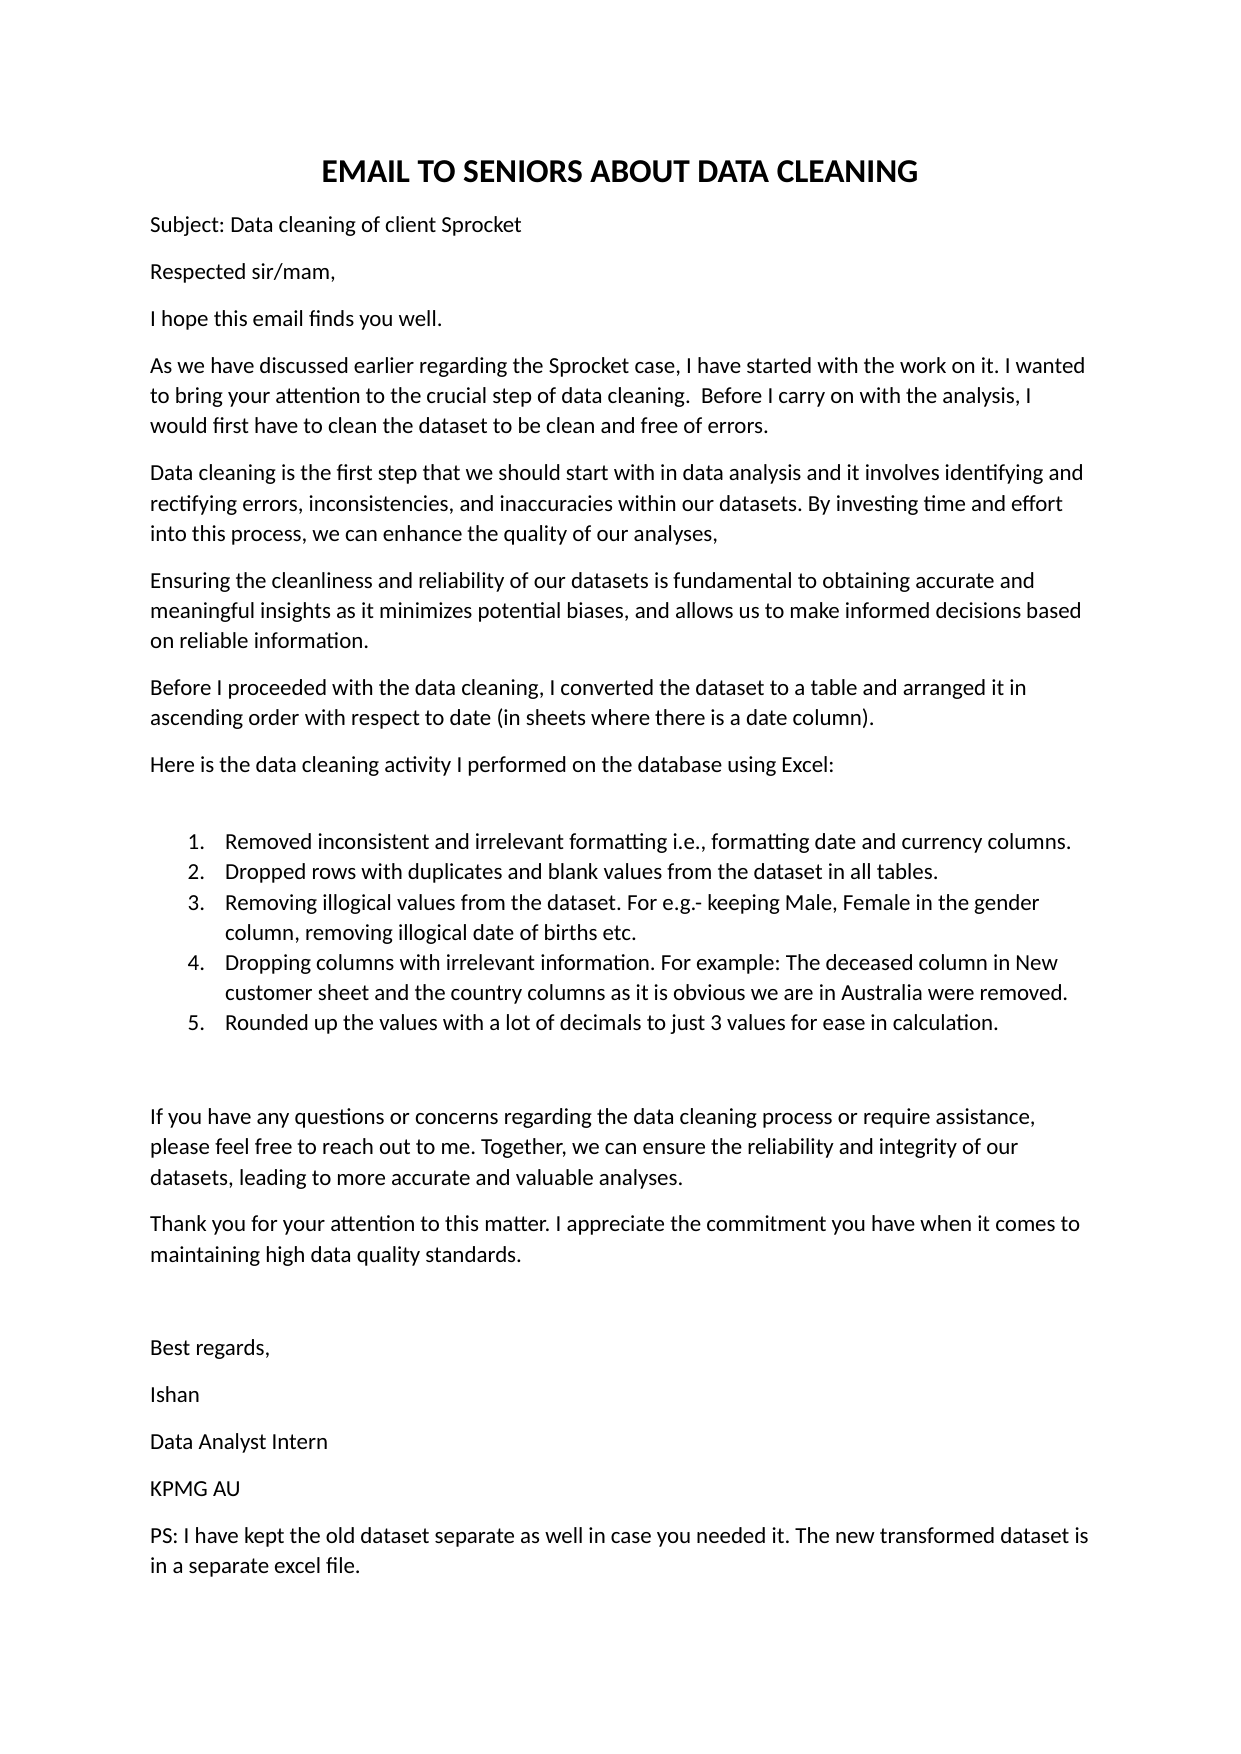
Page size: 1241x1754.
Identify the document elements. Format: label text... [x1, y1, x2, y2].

text Before I proceeded with the data cleaning, I converted the dataset to a table and arranged it in ascending order with respect to date (in sheets where there is a date column). [150, 673, 1090, 731]
list Dropping columns with irrelevant information. For example: The deceased column in New customer sheet and the country columns as it is obvious we are in Australia were removed. [187, 948, 1090, 1006]
text I hope this email finds you well. [150, 304, 1090, 332]
text PS: I have kept the old dataset separate as well in case you needed it. The new transformed dataset is in a separate excel file. [150, 1521, 1090, 1579]
text Respected sir/mam, [150, 257, 1090, 286]
text Subject: Data cleaning of client Sprocket [150, 211, 1090, 239]
list Removing illogical values from the dataset. For e.g.- keeping Male, Female in the gender column, removing illogical date of births etc. [187, 888, 1090, 946]
text Ensuring the cleanliness and reliability of our datasets is fundamental to obtaining accurate and meaningful insights as it minimizes potential biases, and allows us to make informed decisions based on reliable information. [150, 566, 1090, 654]
list Dropped rows with duplicates and blank values from the dataset in all tables. [187, 857, 1090, 886]
text Thank you for your attention to this matter. I appreciate the commitment you have when it comes to maintaining high data quality standards. [150, 1209, 1090, 1268]
text Ishan [150, 1380, 1090, 1408]
list Rounded up the values with a lot of decimals to just 3 values for ease in calculation. [187, 1008, 1090, 1037]
text Data cleaning is the first step that we should start with in data analysis and it involves identifying and rectifying errors, inconsistencies, and inaccuracies within our datasets. By investing time and effort into this process, we can enhance the quality of our analyses, [150, 458, 1090, 547]
text As we have discussed earlier regarding the Sprocket case, I have started with the work on it. I wanted to bring your attention to the crucial step of data cleaning. Before I carry on with the analysis, I would first have to clean the dataset to be clean and free of errors. [150, 351, 1090, 440]
text Here is the data cleaning activity I performed on the database using Excel: [150, 750, 1090, 778]
text Data Analyst Intern [150, 1427, 1090, 1455]
text KPMG AU [150, 1474, 1090, 1502]
text Best regards, [150, 1333, 1090, 1362]
list Removed inconsistent and irrelevant formatting i.e., formatting date and currency columns. [187, 827, 1090, 855]
text If you have any questions or concerns regarding the data cleaning process or require assistance, please feel free to reach out to me. Together, we can ensure the reliability and integrity of our datasets, leading to more accurate and valuable analyses. [150, 1102, 1090, 1191]
text EMAIL TO SENIORS ABOUT DATA CLEANING [150, 150, 1090, 191]
